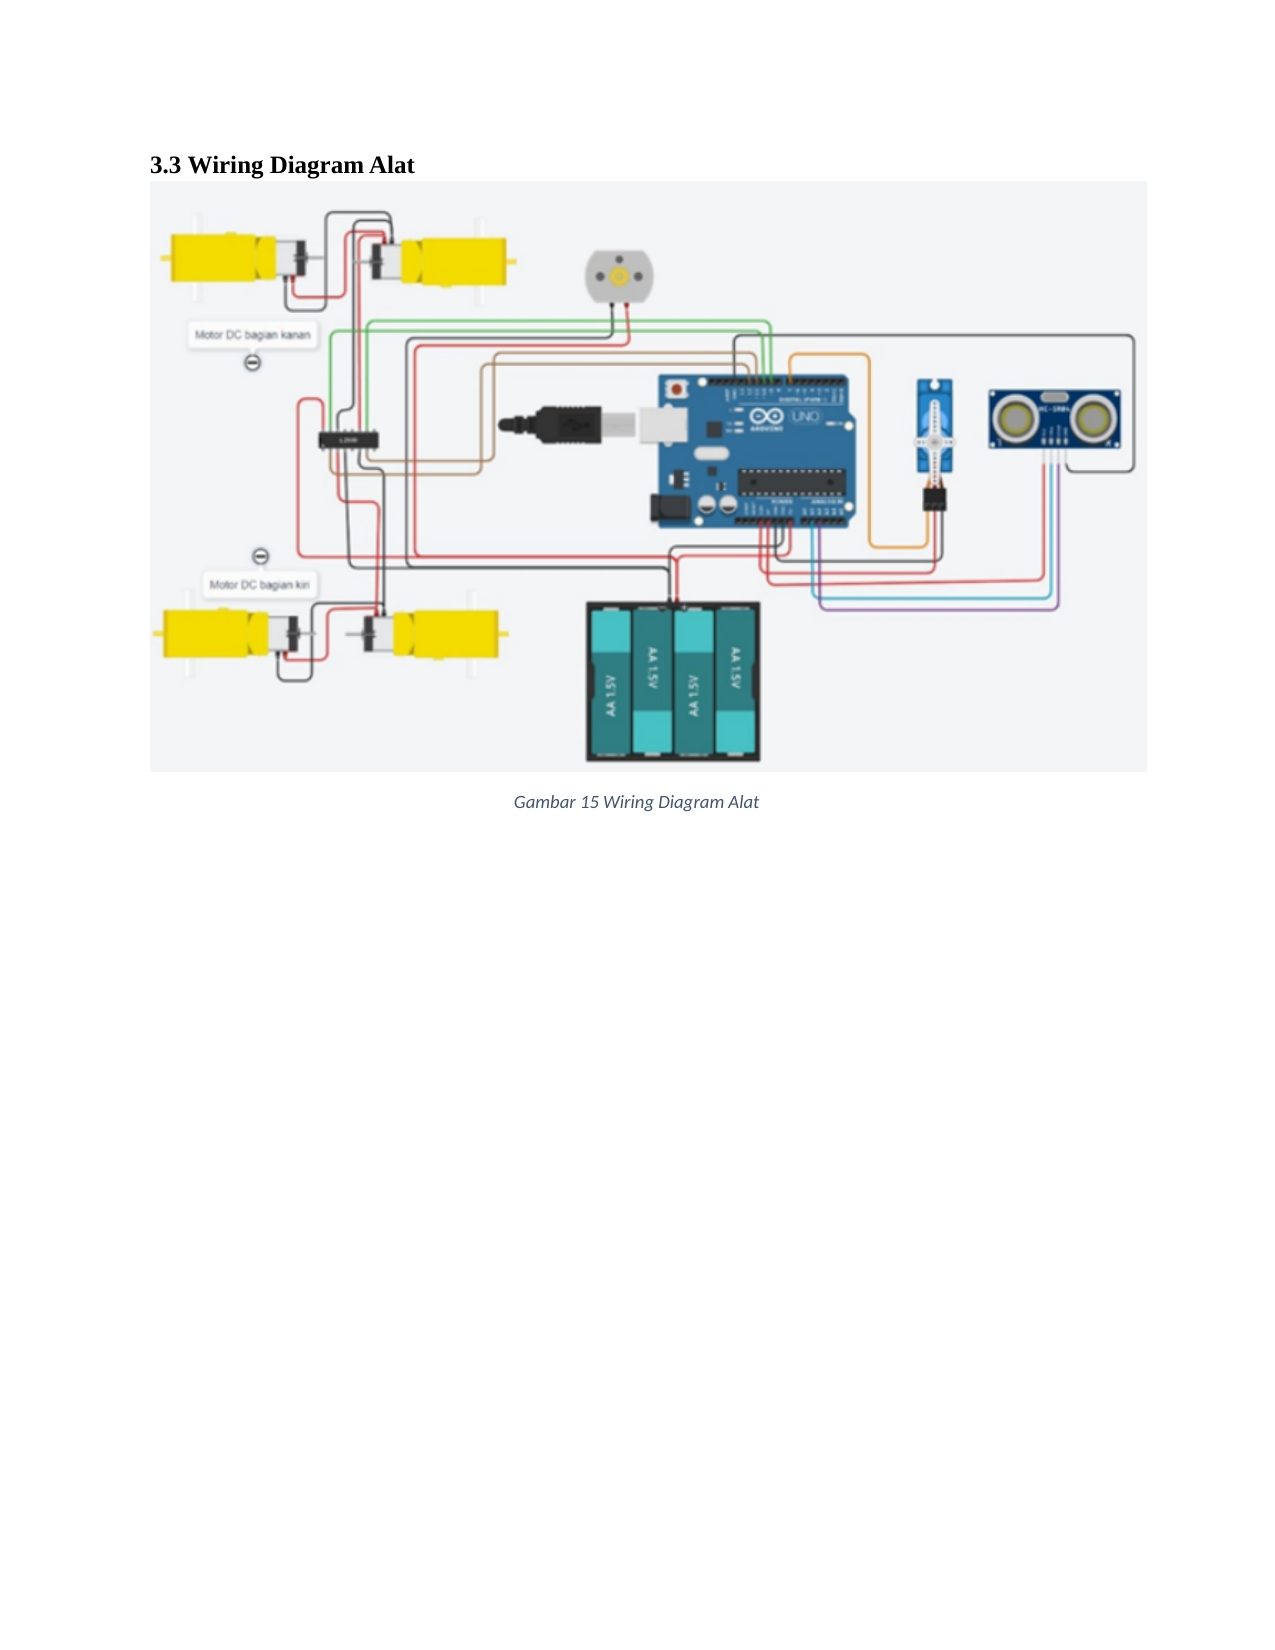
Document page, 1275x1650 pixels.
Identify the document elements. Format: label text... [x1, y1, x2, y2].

picture [150, 181, 1148, 772]
subtitle 3.3 Wiring Diagram Alat [150, 150, 1125, 179]
text Gambar 15 Wiring Diagram Alat [150, 790, 1125, 813]
